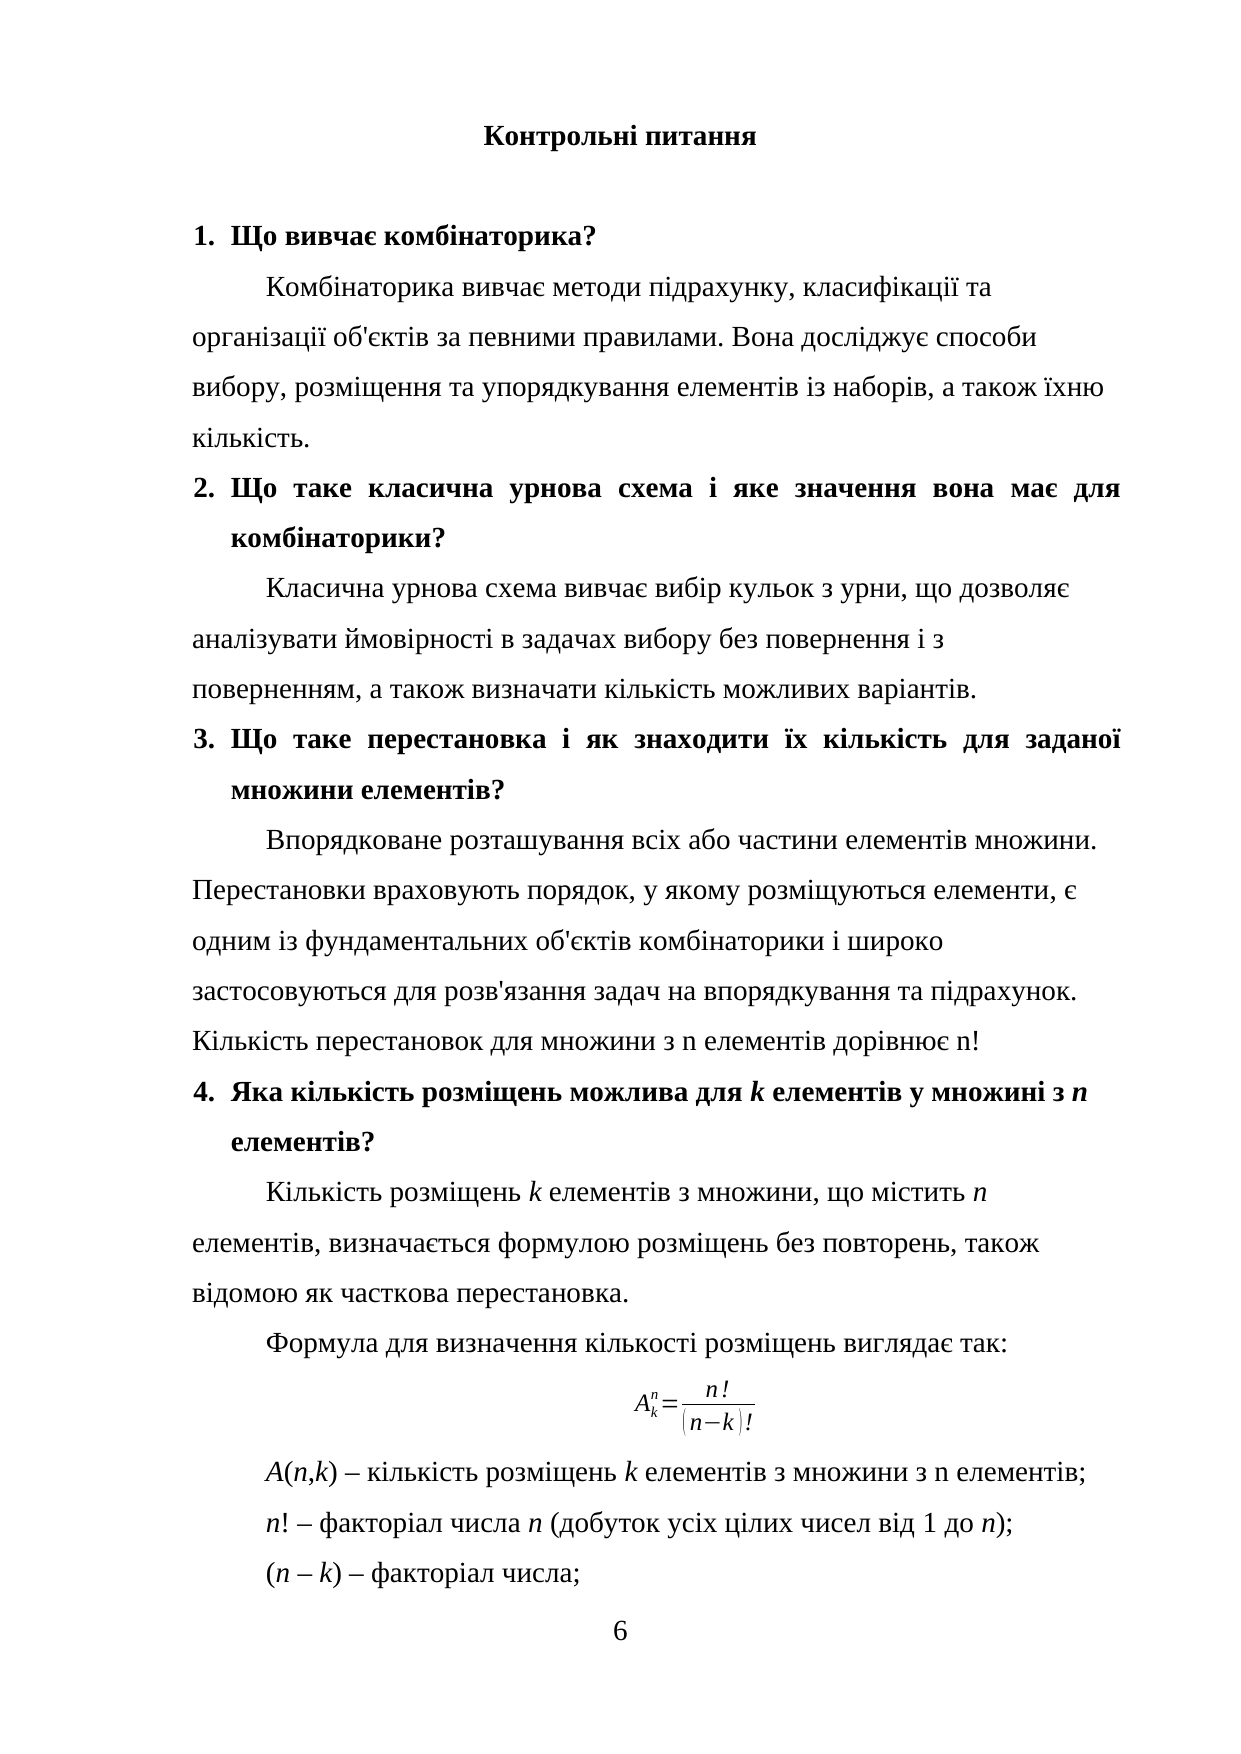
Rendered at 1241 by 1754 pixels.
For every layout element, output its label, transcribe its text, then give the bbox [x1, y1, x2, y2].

text n! – факторіал числа n (добуток усіх цілих чисел від 1 до n); [192, 1505, 1122, 1538]
text Класична урнова схема вивчає вибір кульок з урни, що дозволяє аналізувати ймовірності в задачах вибору без повернення і з поверненням, а також визначати кількість можливих варіантів. [192, 571, 1122, 705]
subtitle Контрольні питання [118, 118, 1122, 152]
text Впорядковане розташування всіх або частини елементів множини. Перестановки враховують порядок, у якому розміщуються елементи, є одним із фундаментальних об'єктів комбінаторики і широко застосовуються для розв'язання задач на впорядкування та підрахунок. Кількість перестановок для множини з n елементів дорівнює n! [192, 822, 1122, 1057]
text (n – k) – факторіал числа; [192, 1555, 1122, 1588]
list Що таке класична урнова схема і яке значення вона має для комбінаторики? [193, 470, 1122, 554]
list Яка кількість розміщень можлива для k елементів у множині з n елементів? [193, 1074, 1122, 1158]
list Що вивчає комбінаторика? [193, 218, 1122, 252]
text Формула для визначення кількості розміщень виглядає так: [192, 1325, 1122, 1359]
text A(n,k) – кількість розміщень k елементів з множини з n елементів; [192, 1454, 1122, 1488]
text Комбінаторика вивчає методи підрахунку, класифікації та організації об'єктів за певними правилами. Вона досліджує способи вибору, розміщення та упорядкування елементів із наборів, а також їхню кількість. [192, 269, 1122, 453]
text Кількість розміщень k елементів з множини, що містить n елементів, визначається формулою розміщень без повторень, також відомою як часткова перестановка. [192, 1174, 1122, 1308]
list Що таке перестановка і як знаходити їх кількість для заданої множини елементів? [193, 722, 1122, 805]
